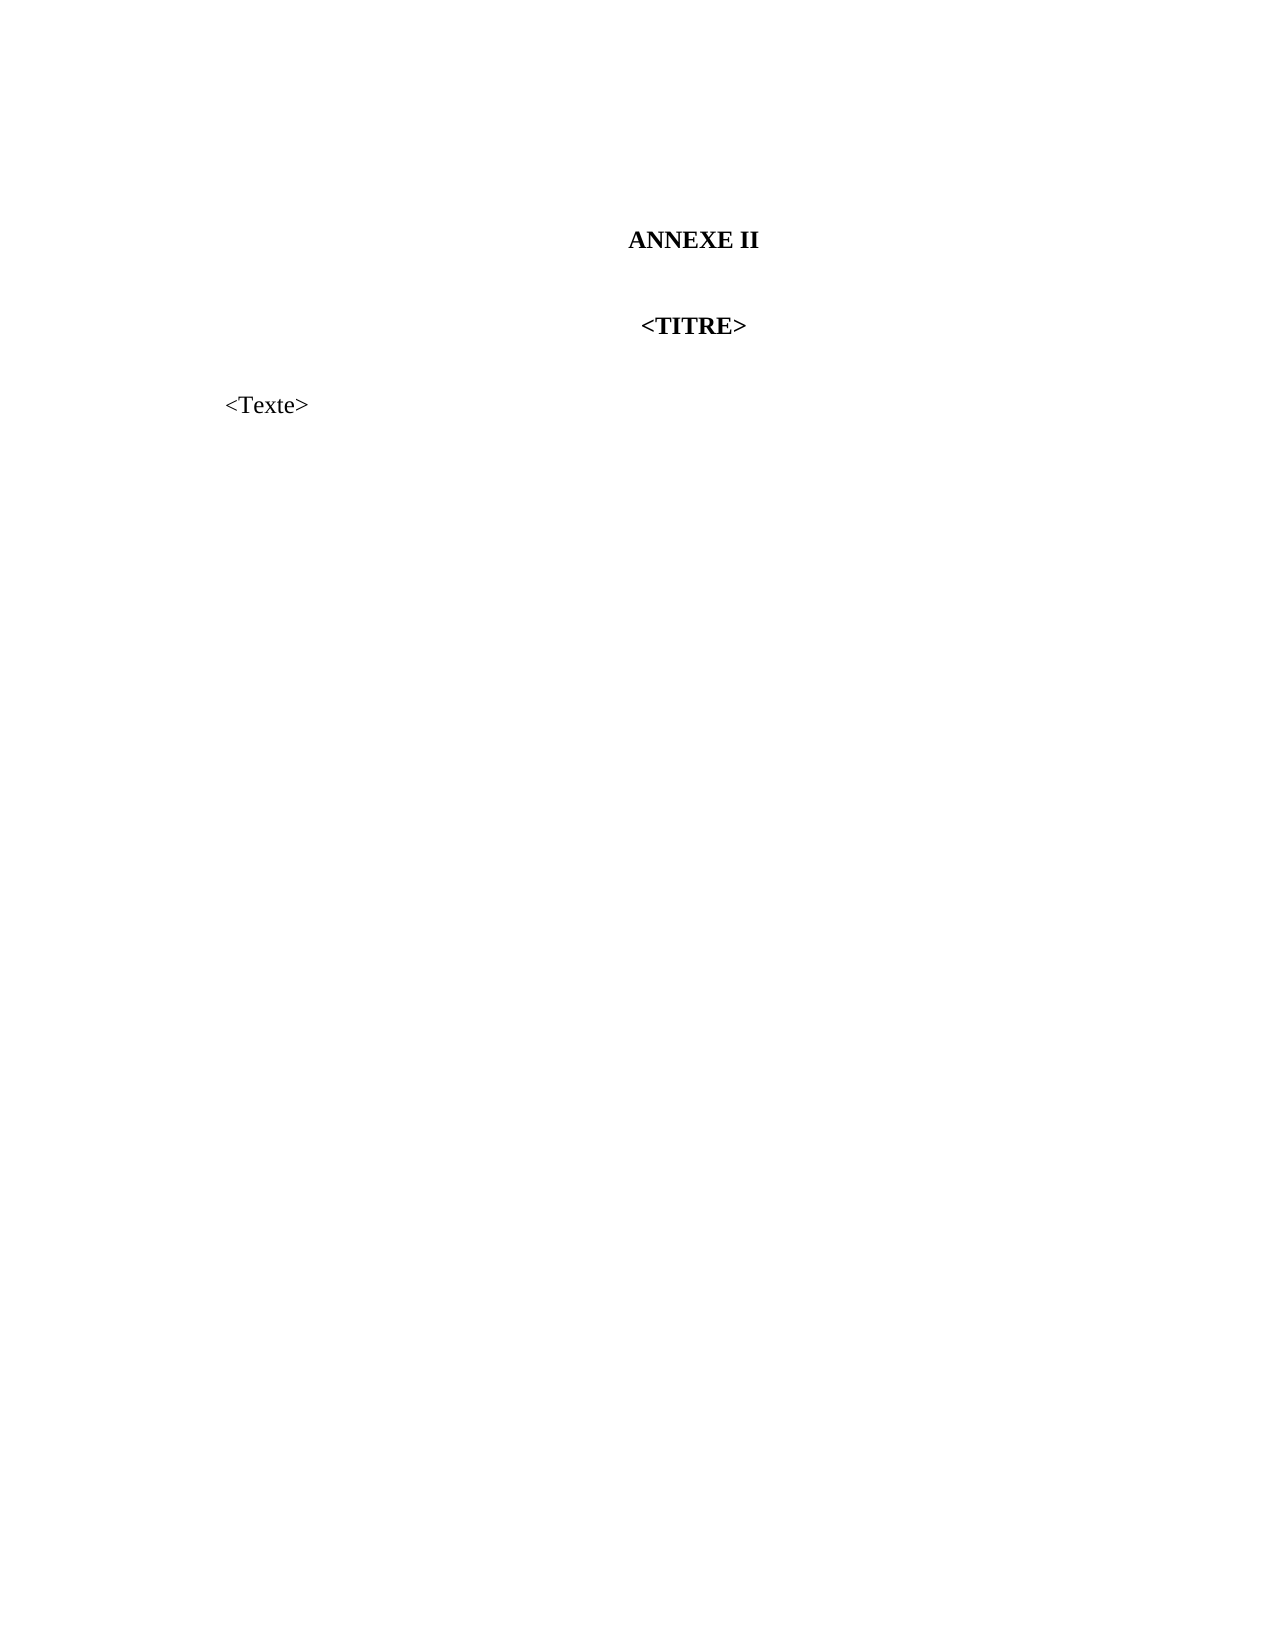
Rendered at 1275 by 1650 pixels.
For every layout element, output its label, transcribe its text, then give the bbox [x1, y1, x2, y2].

text <Texte> [225, 390, 1162, 419]
text <titre> [225, 225, 1162, 340]
